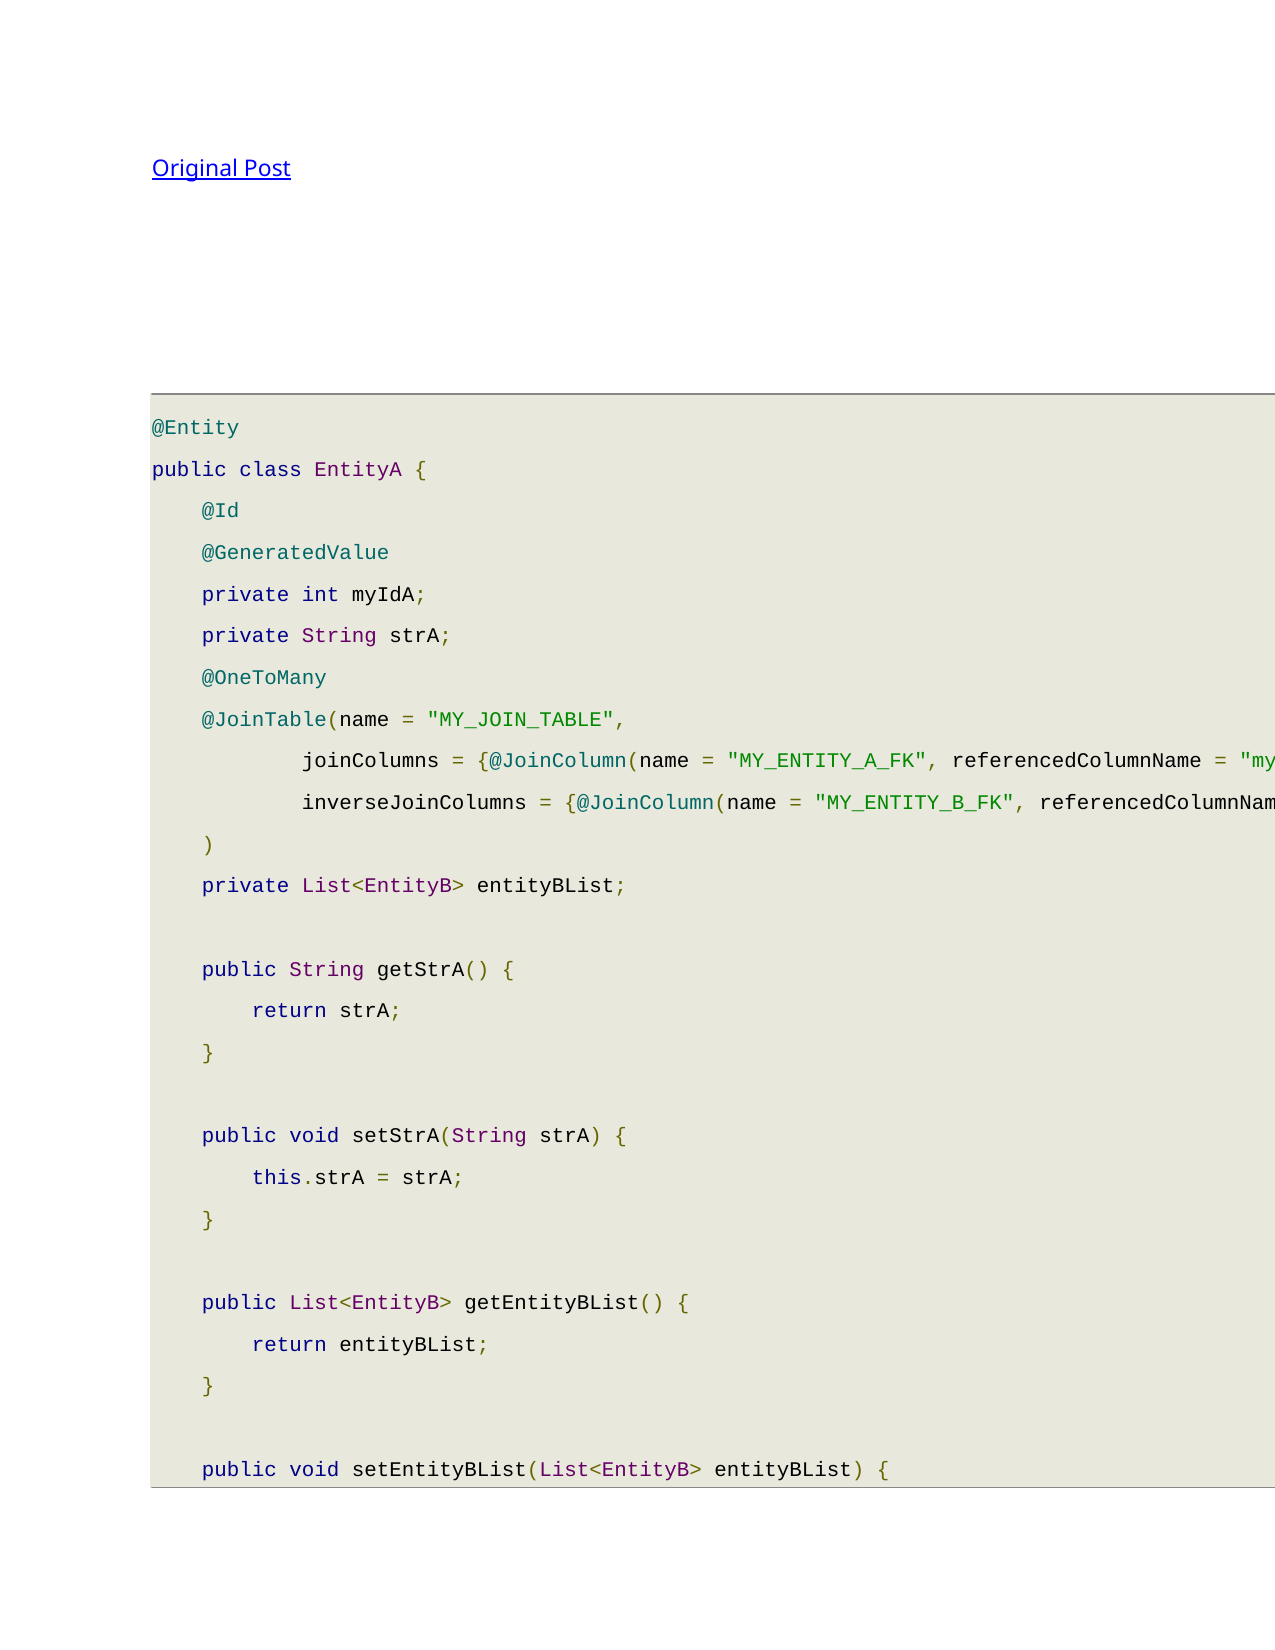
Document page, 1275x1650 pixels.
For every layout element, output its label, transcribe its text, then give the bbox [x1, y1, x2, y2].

table_cell JPA JAVA EE @JoinTable can be used to map following associations to database table: bidirectional many-to-one/one-to-many, unidirectional many-to-one, and one-to-one (both bidirectional and unidirectional) associations. import javax.persistence.*; import java.util.List; @Entity public class EntityA { @Id @GeneratedValue private int myIdA; @OneToMany @JoinTable(name = "MY_JOIN_TABLE", joinColumns = {@JoinColumn(name = "MY_ENTITY_A_FK")}, inverseJoinColumns = {@JoinColumn(name = "MY_ENTITY_B_FK")} ) private List<EntityB> entityBList; public List<EntityB> getEntityBList() { return entityBList; } public void setEntityBList(List<EntityB> entityBList) { this.entityBList = entityBList; } @Override public String toString() { return "EntityA{" + "myIdA=" + myIdA + ", entityBList=" + entityBList + '}'; } } Original Post @Entity public class EntityA { @Id @GeneratedValue private int myIdA; private String strA; @OneToMany @JoinTable(name = "MY_JOIN_TABLE", joinColumns = {@JoinColumn(name = "MY_ENTITY_A_FK", referencedColumnName = "myIdA")}, inverseJoinColumns = {@JoinColumn(name = "MY_ENTITY_B_FK", referencedColumnName = "myIdB")} ) private List<EntityB> entityBList; public String getStrA() { return strA; } public void setStrA(String strA) { this.strA = strA; } public List<EntityB> getEntityBList() { return entityBList; } public void setEntityBList(List<EntityB> entityBList) { this.entityBList = entityBList; } @Override public String toString() { return "EntityA{" + "myIdA=" + myIdA + ", strA='" + strA + '\'' + '}'; } } @Entity public class EntityB { @Id @GeneratedValue private int myIdB; private String strB; @ManyToOne @JoinTable(name = "MY_JOIN_TABLE", joinColumns = {@JoinColumn(name = "MY_ENTITY_B_FK", insertable = false, updatable = false, referencedColumnName = "myIdB")}, inverseJoinColumns = {@JoinColumn(name = "MY_ENTITY_A_FK", insertable = false, updatable = false, referencedColumnName = "myIdA")} ) private EntityA refEntityA; public String getStrB() { return strB; } public void setStrB(String strB) { this.strB = strB; } public EntityA getRefEntityA() { return refEntityA; } public void setRefEntityA(EntityA refEntityA) { this.refEntityA = refEntityA; } @Override public String toString() { return "EntityB{" + "myIdB=" + myIdB + ", strB='" + strB + '\'' + '}'; } } Original Post @OneToOne unidirectional with @JoinTable: @Entity public class EntityA { @Id @GeneratedValue private int myIdA; private String stringA; @OneToOne @JoinTable(name = "MY_JOIN_TABLE", joinColumns = { @JoinColumn(name = "ENTITYA_FK", referencedColumnName = "myIdA") }, inverseJoinColumns = { @JoinColumn(name = "ENTITYB_FK", referencedColumnName = "myIdB", unique = true) } ) private EntityB entityB; ............. } @Entity public class EntityB { @Id @GeneratedValue private int myIdB; private String stringB; ............. } Original Post @OneToOne bidirectional with @JoinTable: @Entity public class EntityA { @Id @GeneratedValue private int myIdA; private String stringA; @OneToOne @JoinTable(name = "MY_JOIN_TABLE", joinColumns = { @JoinColumn(name = "ENTITYA_FK", referencedColumnName = "myIdA") }, inverseJoinColumns = { @JoinColumn(name = "ENTITYB_FK", referencedColumnName = "myIdB", unique = true) } ) private EntityB entityB; ............. } @Entity public class EntityB { @Id @GeneratedValue private int myIdB; private String stringB; @OneToOne(mappedBy = "entityB") private EntityA entityA; ............. } Original Post @Entity public class Employee { @Id @GeneratedValue private long id; private String name; @OneToMany @JoinTable(name = "ASSIGNED_TASKS", joinColumns = {@JoinColumn(name = "EMPLOYEE_FK")}, inverseJoinColumns = {@JoinColumn(name = "TASK_FK")}) @MapKeyColumn(name = "TASK_DATE") private Map<Date, Task> tasks; ............. } @Entity public class Task { @Id @GeneratedValue private long id; private String name; private String description; ............. } [150, 150, 1275, 393]
